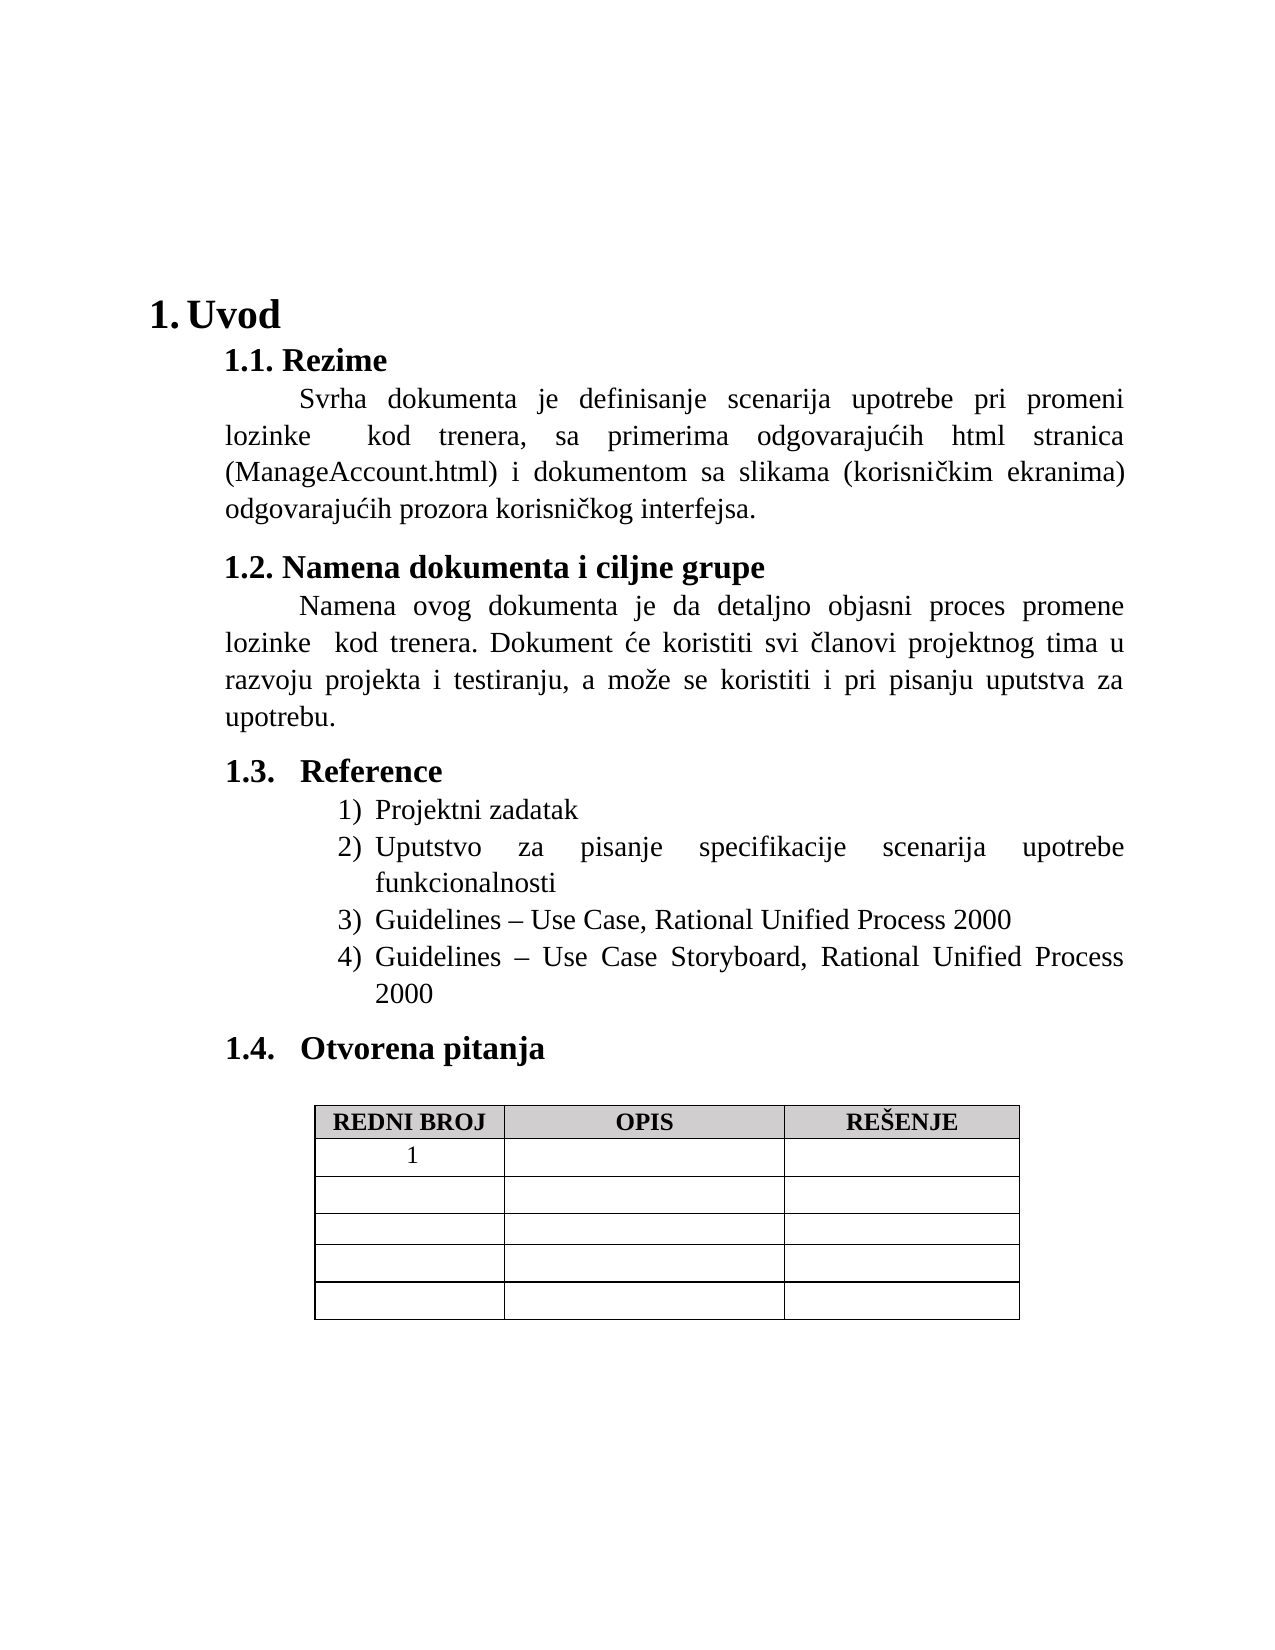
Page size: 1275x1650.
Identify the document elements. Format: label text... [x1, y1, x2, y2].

table_cell [785, 1139, 1019, 1176]
table_cell [785, 1214, 1019, 1243]
list Projektni zadatak [337, 792, 1125, 825]
table_header REŠENJE [785, 1106, 1019, 1138]
table_cell [316, 1283, 504, 1319]
table_cell [316, 1177, 504, 1213]
subtitle Rezime [223, 340, 1125, 378]
subtitle Otvorena pitanja [225, 1028, 1125, 1067]
table_cell [785, 1245, 1019, 1281]
table_cell [785, 1177, 1019, 1213]
table_cell [316, 1214, 504, 1243]
table_cell [785, 1283, 1019, 1319]
subtitle Namena dokumenta i ciljne grupe [223, 547, 1125, 586]
list Uputstvo za pisanje specifikacije scenarija upotrebe funkcionalnosti [337, 829, 1125, 899]
table_cell [505, 1139, 784, 1176]
table_header REDNI BROJ [316, 1106, 504, 1138]
subtitle Reference [225, 751, 1125, 789]
subtitle Uvod [148, 289, 1125, 337]
list Guidelines – Use Case, Rational Unified Process 2000 [337, 902, 1125, 936]
list Guidelines – Use Case Storyboard, Rational Unified Process 2000 [337, 939, 1125, 1010]
table_cell [505, 1245, 784, 1281]
table_header OPIS [505, 1106, 784, 1138]
table_cell 1 [316, 1139, 504, 1176]
text Svrha dokumenta je definisanje scenarija upotrebe pri promeni lozinke kod trenera, sa primerima odgovarajućih html stranica (ManageAccount.html) i dokumentom sa slikama (korisničkim ekranima) odgovarajućih prozora korisničkog interfejsa. [225, 381, 1125, 525]
table_cell [505, 1177, 784, 1213]
table_cell [316, 1245, 504, 1281]
table_cell [505, 1283, 784, 1319]
table_cell [505, 1214, 784, 1243]
text Namena ovog dokumenta je da detaljno objasni proces promene lozinke kod trenera. Dokument će koristiti svi članovi projektnog tima u razvoju projekta i testiranju, a može se koristiti i pri pisanju uputstva za upotrebu. [225, 588, 1125, 732]
